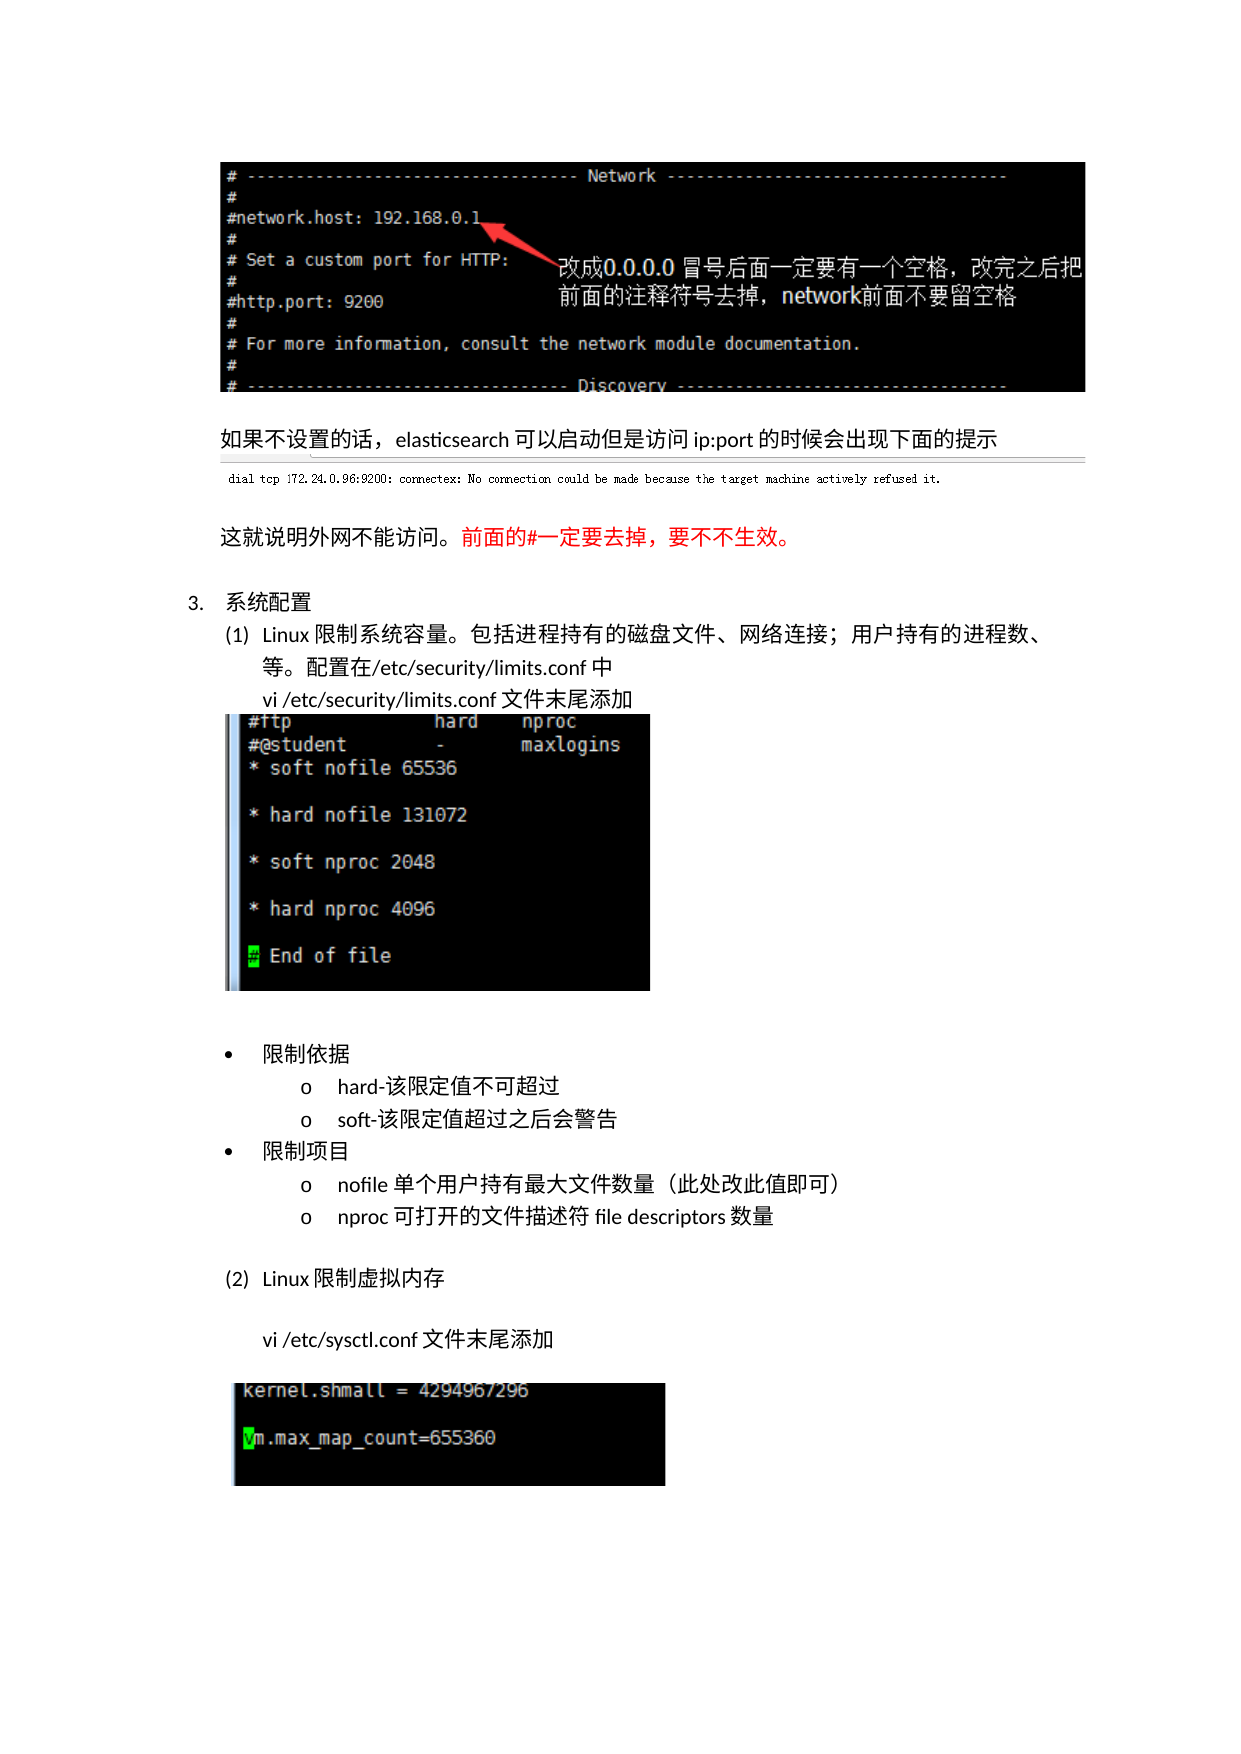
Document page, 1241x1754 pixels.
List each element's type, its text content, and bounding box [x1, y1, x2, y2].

list hard-该限定值不可超过 [300, 1069, 1053, 1101]
list 限制项目 [225, 1134, 1053, 1166]
text 这就说明外网不能访问。前面的#一定要去掉，要不不生效。 [187, 519, 1053, 552]
text 如果不设置的话，elasticsearch可以启动但是访问ip:port的时候会出现下面的提示 [187, 422, 1053, 454]
list 系统配置 [187, 584, 1053, 617]
list 限制依据 [225, 1036, 1053, 1069]
picture [220, 162, 1086, 392]
list vi /etc/sysctl.conf 文件末尾添加 [262, 1322, 1053, 1354]
list Linux限制系统容量。包括进程持有的磁盘文件、网络连接；用户持有的进程数、等。配置在/etc/security/limits.conf中 [225, 617, 1053, 682]
picture [231, 1383, 666, 1486]
list Linux限制虚拟内存 [225, 1260, 1053, 1293]
list soft-该限定值超过之后会警告 [300, 1101, 1053, 1134]
picture [225, 714, 650, 991]
list nproc 可打开的文件描述符file descriptors数量 [300, 1199, 1053, 1231]
list vi /etc/security/limits.conf 文件末尾添加 [262, 682, 1053, 714]
picture [220, 454, 1086, 507]
list nofile 单个用户持有最大文件数量（此处改此值即可） [300, 1166, 1053, 1199]
